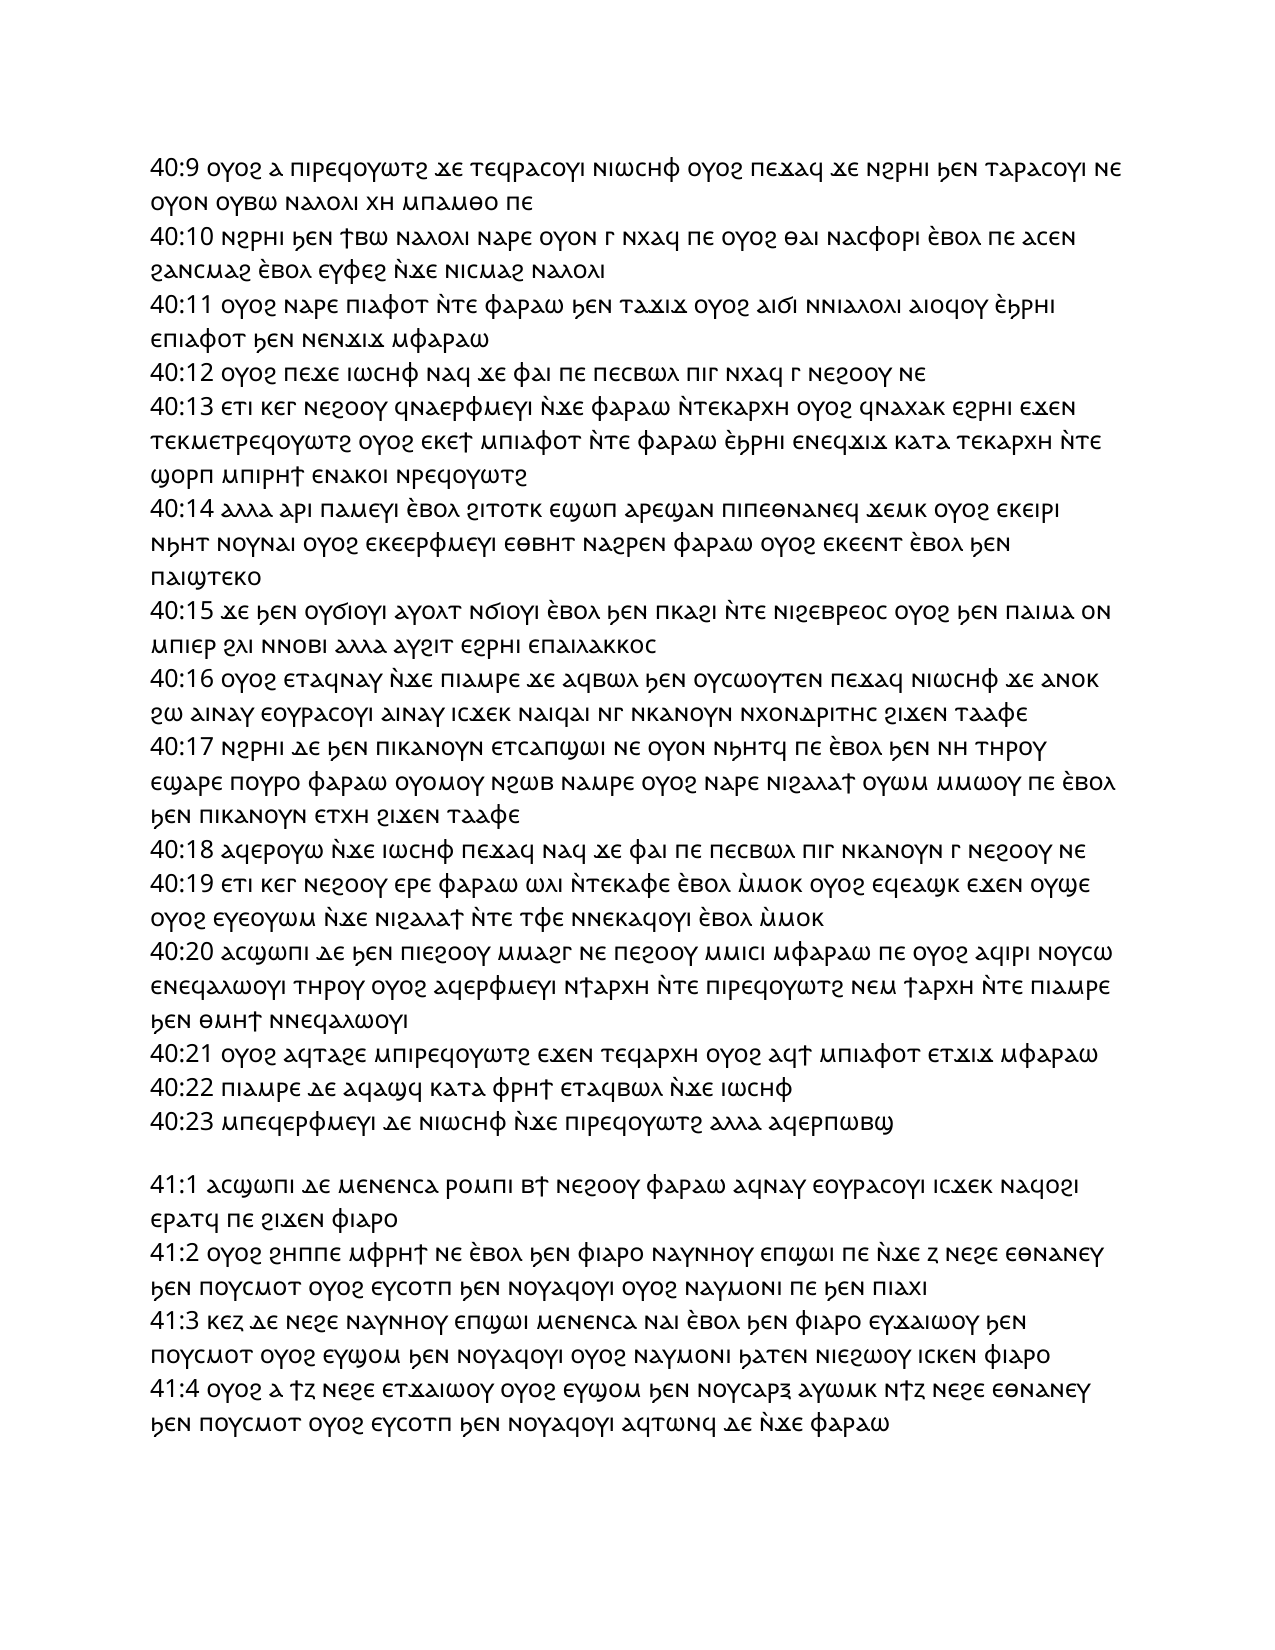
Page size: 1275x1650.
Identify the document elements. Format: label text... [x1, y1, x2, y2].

text 41:3 ⲕⲉⲍ ⲇⲉ ⲛⲉϩⲉ ⲛⲁⲩⲛⲏⲟⲩ ⲉⲡϣⲱⲓ ⲙⲉⲛⲉⲛⲥⲁ ⲛⲁⲓ ⲉ̀ⲃⲟⲗ ϧⲉⲛ ⲫⲓⲁⲣⲟ ⲉⲩϫⲁⲓⲱⲟⲩ ϧⲉⲛ ⲡⲟⲩⲥⲙⲟⲧ ⲟⲩⲟϩ ⲉⲩϣⲟⲙ ϧⲉⲛ ⲛⲟⲩⲁϥⲟⲩⲓ ⲟⲩⲟϩ ⲛⲁⲩⲙⲟⲛⲓ ϧⲁⲧⲉⲛ ⲛⲓⲉϩⲱⲟⲩ ⲓⲥⲕⲉⲛ ⲫⲓⲁⲣⲟ [150, 1303, 1125, 1371]
text 40:17 ⲛϩⲣⲏⲓ ⲇⲉ ϧⲉⲛ ⲡⲓⲕⲁⲛⲟⲩⲛ ⲉⲧⲥⲁⲡϣⲱⲓ ⲛⲉ ⲟⲩⲟⲛ ⲛϧⲏⲧϥ ⲡⲉ ⲉ̀ⲃⲟⲗ ϧⲉⲛ ⲛⲏ ⲧⲏⲣⲟⲩ ⲉϣⲁⲣⲉ ⲡⲟⲩⲣⲟ ⲫⲁⲣⲁⲱ ⲟⲩⲟⲙⲟⲩ ⲛϩⲱⲃ ⲛⲁⲙⲣⲉ ⲟⲩⲟϩ ⲛⲁⲣⲉ ⲛⲓϩⲁⲗⲁϯ ⲟⲩⲱⲙ ⲙⲙⲱⲟⲩ ⲡⲉ ⲉ̀ⲃⲟⲗ ϧⲉⲛ ⲡⲓⲕⲁⲛⲟⲩⲛ ⲉⲧⲭⲏ ϩⲓϫⲉⲛ ⲧⲁⲁⲫⲉ [150, 729, 1125, 831]
text 40:14 ⲁⲗⲗⲁ ⲁⲣⲓ ⲡⲁⲙⲉⲩⲓ ⲉ̀ⲃⲟⲗ ϩⲓⲧⲟⲧⲕ ⲉϣⲱⲡ ⲁⲣⲉϣⲁⲛ ⲡⲓⲡⲉⲑⲛⲁⲛⲉϥ ϫⲉⲙⲕ ⲟⲩⲟϩ ⲉⲕⲉⲓⲣⲓ ⲛϧⲏⲧ ⲛⲟⲩⲛⲁⲓ ⲟⲩⲟϩ ⲉⲕⲉⲉⲣⲫⲙⲉⲩⲓ ⲉⲑⲃⲏⲧ ⲛⲁϩⲣⲉⲛ ⲫⲁⲣⲁⲱ ⲟⲩⲟϩ ⲉⲕⲉⲉⲛⲧ ⲉ̀ⲃⲟⲗ ϧⲉⲛ ⲡⲁⲓϣⲧⲉⲕⲟ [150, 491, 1125, 593]
text 40:9 ⲟⲩⲟϩ ⲁ ⲡⲓⲣⲉϥⲟⲩⲱⲧϩ ϫⲉ ⲧⲉϥⲣⲁⲥⲟⲩⲓ ⲛⲓⲱⲥⲏⲫ ⲟⲩⲟϩ ⲡⲉϫⲁϥ ϫⲉ ⲛϩⲣⲏⲓ ϧⲉⲛ ⲧⲁⲣⲁⲥⲟⲩⲓ ⲛⲉ ⲟⲩⲟⲛ ⲟⲩⲃⲱ ⲛⲁⲗⲟⲗⲓ ⲭⲏ ⲙⲡⲁⲙⲑⲟ ⲡⲉ [150, 150, 1125, 218]
text 40:12 ⲟⲩⲟϩ ⲡⲉϫⲉ ⲓⲱⲥⲏⲫ ⲛⲁϥ ϫⲉ ⲫⲁⲓ ⲡⲉ ⲡⲉⲥⲃⲱⲗ ⲡⲓⲅ ⲛⲭⲁϥ ⲅ ⲛⲉϩⲟⲟⲩ ⲛⲉ [150, 354, 1125, 388]
text 41:4 ⲟⲩⲟϩ ⲁ ϯⲍ ⲛⲉϩⲉ ⲉⲧϫⲁⲓⲱⲟⲩ ⲟⲩⲟϩ ⲉⲩϣⲟⲙ ϧⲉⲛ ⲛⲟⲩⲥⲁⲣⲝ ⲁⲩⲱⲙⲕ ⲛϯⲍ ⲛⲉϩⲉ ⲉⲑⲛⲁⲛⲉⲩ ϧⲉⲛ ⲡⲟⲩⲥⲙⲟⲧ ⲟⲩⲟϩ ⲉⲩⲥⲟⲧⲡ ϧⲉⲛ ⲛⲟⲩⲁϥⲟⲩⲓ ⲁϥⲧⲱⲛϥ ⲇⲉ ⲛ̀ϫⲉ ⲫⲁⲣⲁⲱ [150, 1371, 1125, 1439]
text 40:13 ⲉⲧⲓ ⲕⲉⲅ ⲛⲉϩⲟⲟⲩ ϥⲛⲁⲉⲣⲫⲙⲉⲩⲓ ⲛ̀ϫⲉ ⲫⲁⲣⲁⲱ ⲛ̀ⲧⲉⲕⲁⲣⲭⲏ ⲟⲩⲟϩ ϥⲛⲁⲭⲁⲕ ⲉϩⲣⲏⲓ ⲉϫⲉⲛ ⲧⲉⲕⲙⲉⲧⲣⲉϥⲟⲩⲱⲧϩ ⲟⲩⲟϩ ⲉⲕⲉϯ ⲙⲡⲓⲁⲫⲟⲧ ⲛ̀ⲧⲉ ⲫⲁⲣⲁⲱ ⲉ̀ϧⲣⲏⲓ ⲉⲛⲉϥϫⲓϫ ⲕⲁⲧⲁ ⲧⲉⲕⲁⲣⲭⲏ ⲛ̀ⲧⲉ ϣⲟⲣⲡ ⲙⲡⲓⲣⲏϯ ⲉⲛⲁⲕⲟⲓ ⲛⲣⲉϥⲟⲩⲱⲧϩ [150, 388, 1125, 491]
text 40:11 ⲟⲩⲟϩ ⲛⲁⲣⲉ ⲡⲓⲁⲫⲟⲧ ⲛ̀ⲧⲉ ⲫⲁⲣⲁⲱ ϧⲉⲛ ⲧⲁϫⲓϫ ⲟⲩⲟϩ ⲁⲓϭⲓ ⲛⲛⲓⲁⲗⲟⲗⲓ ⲁⲓⲟϥⲟⲩ ⲉ̀ϧⲣⲏⲓ ⲉⲡⲓⲁⲫⲟⲧ ϧⲉⲛ ⲛⲉⲛϫⲓϫ ⲙⲫⲁⲣⲁⲱ [150, 286, 1125, 354]
text 40:21 ⲟⲩⲟϩ ⲁϥⲧⲁϩⲉ ⲙⲡⲓⲣⲉϥⲟⲩⲱⲧϩ ⲉϫⲉⲛ ⲧⲉϥⲁⲣⲭⲏ ⲟⲩⲟϩ ⲁϥϯ ⲙⲡⲓⲁⲫⲟⲧ ⲉⲧϫⲓϫ ⲙⲫⲁⲣⲁⲱ [150, 1036, 1125, 1070]
text 40:16 ⲟⲩⲟϩ ⲉⲧⲁϥⲛⲁⲩ ⲛ̀ϫⲉ ⲡⲓⲁⲙⲣⲉ ϫⲉ ⲁϥⲃⲱⲗ ϧⲉⲛ ⲟⲩⲥⲱⲟⲩⲧⲉⲛ ⲡⲉϫⲁϥ ⲛⲓⲱⲥⲏⲫ ϫⲉ ⲁⲛⲟⲕ ϩⲱ ⲁⲓⲛⲁⲩ ⲉⲟⲩⲣⲁⲥⲟⲩⲓ ⲁⲓⲛⲁⲩ ⲓⲥϫⲉⲕ ⲛⲁⲓϥⲁⲓ ⲛⲅ ⲛⲕⲁⲛⲟⲩⲛ ⲛⲭⲟⲛⲇⲣⲓⲧⲏⲥ ϩⲓϫⲉⲛ ⲧⲁⲁⲫⲉ [150, 661, 1125, 729]
text 40:15 ϫⲉ ϧⲉⲛ ⲟⲩϭⲓⲟⲩⲓ ⲁⲩⲟⲗⲧ ⲛϭⲓⲟⲩⲓ ⲉ̀ⲃⲟⲗ ϧⲉⲛ ⲡⲕⲁϩⲓ ⲛ̀ⲧⲉ ⲛⲓϩⲉⲃⲣⲉⲟⲥ ⲟⲩⲟϩ ϧⲉⲛ ⲡⲁⲓⲙⲁ ⲟⲛ ⲙⲡⲓⲉⲣ ϩⲗⲓ ⲛⲛⲟⲃⲓ ⲁⲗⲗⲁ ⲁⲩϩⲓⲧ ⲉϩⲣⲏⲓ ⲉⲡⲁⲓⲗⲁⲕⲕⲟⲥ [150, 593, 1125, 661]
text 40:23 ⲙⲡⲉϥⲉⲣⲫⲙⲉⲩⲓ ⲇⲉ ⲛⲓⲱⲥⲏⲫ ⲛ̀ϫⲉ ⲡⲓⲣⲉϥⲟⲩⲱⲧϩ ⲁⲗⲗⲁ ⲁϥⲉⲣⲡⲱⲃϣ [150, 1104, 1125, 1138]
text 40:20 ⲁⲥϣⲱⲡⲓ ⲇⲉ ϧⲉⲛ ⲡⲓⲉϩⲟⲟⲩ ⲙⲙⲁϩⲅ ⲛⲉ ⲡⲉϩⲟⲟⲩ ⲙⲙⲓⲥⲓ ⲙⲫⲁⲣⲁⲱ ⲡⲉ ⲟⲩⲟϩ ⲁϥⲓⲣⲓ ⲛⲟⲩⲥⲱ ⲉⲛⲉϥⲁⲗⲱⲟⲩⲓ ⲧⲏⲣⲟⲩ ⲟⲩⲟϩ ⲁϥⲉⲣⲫⲙⲉⲩⲓ ⲛϯⲁⲣⲭⲏ ⲛ̀ⲧⲉ ⲡⲓⲣⲉϥⲟⲩⲱⲧϩ ⲛⲉⲙ ϯⲁⲣⲭⲏ ⲛ̀ⲧⲉ ⲡⲓⲁⲙⲣⲉ ϧⲉⲛ ⲑⲙⲏϯ ⲛⲛⲉϥⲁⲗⲱⲟⲩⲓ [150, 933, 1125, 1036]
text 40:19 ⲉⲧⲓ ⲕⲉⲅ ⲛⲉϩⲟⲟⲩ ⲉⲣⲉ ⲫⲁⲣⲁⲱ ⲱⲗⲓ ⲛ̀ⲧⲉⲕⲁⲫⲉ ⲉ̀ⲃⲟⲗ ⲙ̀ⲙⲟⲕ ⲟⲩⲟϩ ⲉϥⲉⲁϣⲕ ⲉϫⲉⲛ ⲟⲩϣⲉ ⲟⲩⲟϩ ⲉⲩⲉⲟⲩⲱⲙ ⲛ̀ϫⲉ ⲛⲓϩⲁⲗⲁϯ ⲛ̀ⲧⲉ ⲧⲫⲉ ⲛⲛⲉⲕⲁϥⲟⲩⲓ ⲉ̀ⲃⲟⲗ ⲙ̀ⲙⲟⲕ [150, 865, 1125, 933]
text 41:1 ⲁⲥϣⲱⲡⲓ ⲇⲉ ⲙⲉⲛⲉⲛⲥⲁ ⲣⲟⲙⲡⲓ ⲃϯ ⲛⲉϩⲟⲟⲩ ⲫⲁⲣⲁⲱ ⲁϥⲛⲁⲩ ⲉⲟⲩⲣⲁⲥⲟⲩⲓ ⲓⲥϫⲉⲕ ⲛⲁϥⲟϩⲓ ⲉⲣⲁⲧϥ ⲡⲉ ϩⲓϫⲉⲛ ⲫⲓⲁⲣⲟ [150, 1167, 1125, 1235]
text 40:10 ⲛϩⲣⲏⲓ ϧⲉⲛ ϯⲃⲱ ⲛⲁⲗⲟⲗⲓ ⲛⲁⲣⲉ ⲟⲩⲟⲛ ⲅ ⲛⲭⲁϥ ⲡⲉ ⲟⲩⲟϩ ⲑⲁⲓ ⲛⲁⲥⲫⲟⲣⲓ ⲉ̀ⲃⲟⲗ ⲡⲉ ⲁⲥⲉⲛ ϩⲁⲛⲥⲙⲁϩ ⲉ̀ⲃⲟⲗ ⲉⲩⲫⲉϩ ⲛ̀ϫⲉ ⲛⲓⲥⲙⲁϩ ⲛⲁⲗⲟⲗⲓ [150, 218, 1125, 286]
text 40:18 ⲁϥⲉⲣⲟⲩⲱ ⲛ̀ϫⲉ ⲓⲱⲥⲏⲫ ⲡⲉϫⲁϥ ⲛⲁϥ ϫⲉ ⲫⲁⲓ ⲡⲉ ⲡⲉⲥⲃⲱⲗ ⲡⲓⲅ ⲛⲕⲁⲛⲟⲩⲛ ⲅ ⲛⲉϩⲟⲟⲩ ⲛⲉ [150, 831, 1125, 865]
text 40:22 ⲡⲓⲁⲙⲣⲉ ⲇⲉ ⲁϥⲁϣϥ ⲕⲁⲧⲁ ⲫⲣⲏϯ ⲉⲧⲁϥⲃⲱⲗ ⲛ̀ϫⲉ ⲓⲱⲥⲏⲫ [150, 1070, 1125, 1104]
text 41:2 ⲟⲩⲟϩ ϩⲏⲡⲡⲉ ⲙⲫⲣⲏϯ ⲛⲉ ⲉ̀ⲃⲟⲗ ϧⲉⲛ ⲫⲓⲁⲣⲟ ⲛⲁⲩⲛⲏⲟⲩ ⲉⲡϣⲱⲓ ⲡⲉ ⲛ̀ϫⲉ ⲍ ⲛⲉϩⲉ ⲉⲑⲛⲁⲛⲉⲩ ϧⲉⲛ ⲡⲟⲩⲥⲙⲟⲧ ⲟⲩⲟϩ ⲉⲩⲥⲟⲧⲡ ϧⲉⲛ ⲛⲟⲩⲁϥⲟⲩⲓ ⲟⲩⲟϩ ⲛⲁⲩⲙⲟⲛⲓ ⲡⲉ ϧⲉⲛ ⲡⲓⲁⲭⲓ [150, 1235, 1125, 1303]
